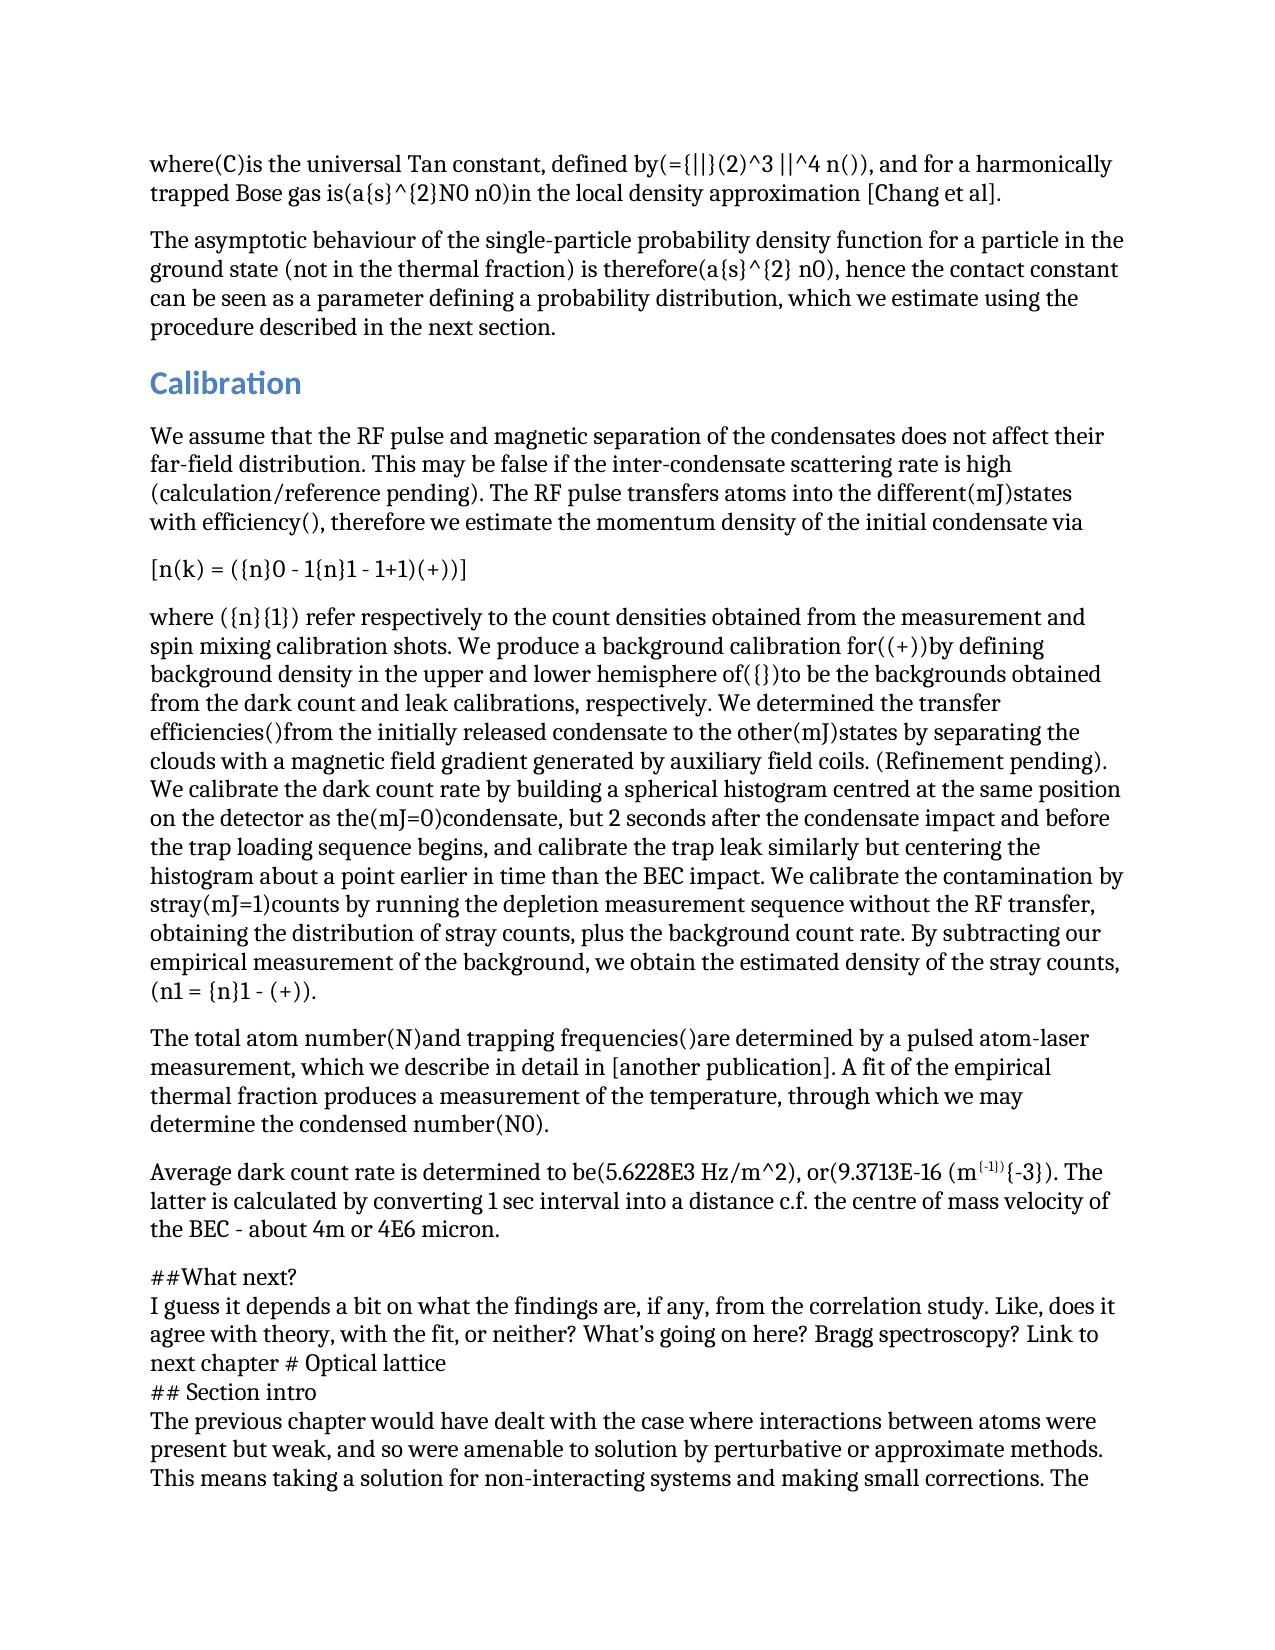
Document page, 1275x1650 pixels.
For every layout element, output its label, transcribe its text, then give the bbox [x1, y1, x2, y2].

text We assume that the RF pulse and magnetic separation of the condensates does not affect their far-field distribution. This may be false if the inter-condensate scattering rate is high (calculation/reference pending). The RF pulse transfers atoms into the different(mJ)states with efficiency(), therefore we estimate the momentum density of the initial condensate via [150, 422, 1125, 537]
text The asymptotic behaviour of the single-particle probability density function for a particle in the ground state (not in the thermal fraction) is therefore(a{s}^{2} n0), hence the contact constant can be seen as a parameter defining a probability distribution, which we estimate using the procedure described in the next section. [150, 226, 1125, 341]
text where(C)is the universal Tan constant, defined by(={||}(2)^3 ||^4 n()), and for a harmonically trapped Bose gas is(a{s}^{2}N0 n0)in the local density approximation [Chang et al]. [150, 150, 1125, 207]
text Average dark count rate is determined to be(5.6228E3 Hz/m^2), or(9.3713E-16 (m{-1}){-3}). The latter is calculated by converting 1 sec interval into a distance c.f. the centre of mass velocity of the BEC - about 4m or 4E6 micron. [150, 1158, 1125, 1244]
text [n(k) = ({n}0 - 1{n}1 - 1+1)(+))] [150, 555, 1125, 584]
subtitle Calibration [150, 362, 1125, 403]
text The total atom number(N)and trapping frequencies()are determined by a pulsed atom-laser measurement, which we describe in detail in [another publication]. A fit of the empirical thermal fraction produces a measurement of the temperature, through which we may determine the condensed number(N0). [150, 1024, 1125, 1139]
text where ({n}{1}) refer respectively to the count densities obtained from the measurement and spin mixing calibration shots. We produce a background calibration for((+))by defining background density in the upper and lower hemisphere of({})to be the backgrounds obtained from the dark count and leak calibrations, respectively. We determined the transfer efficiencies()from the initially released condensate to the other(mJ)states by separating the clouds with a magnetic field gradient generated by auxiliary field coils. (Refinement pending). We calibrate the dark count rate by building a spherical histogram centred at the same position on the detector as the(mJ=0)condensate, but 2 seconds after the condensate impact and before the trap loading sequence begins, and calibrate the trap leak similarly but centering the histogram about a point earlier in time than the BEC impact. We calibrate the contamination by stray(mJ=1)counts by running the depletion measurement sequence without the RF transfer, obtaining the distribution of stray counts, plus the background count rate. By subtracting our empirical measurement of the background, we obtain the estimated density of the stray counts,(n1 = {n}1 - (+)). [150, 603, 1125, 1005]
